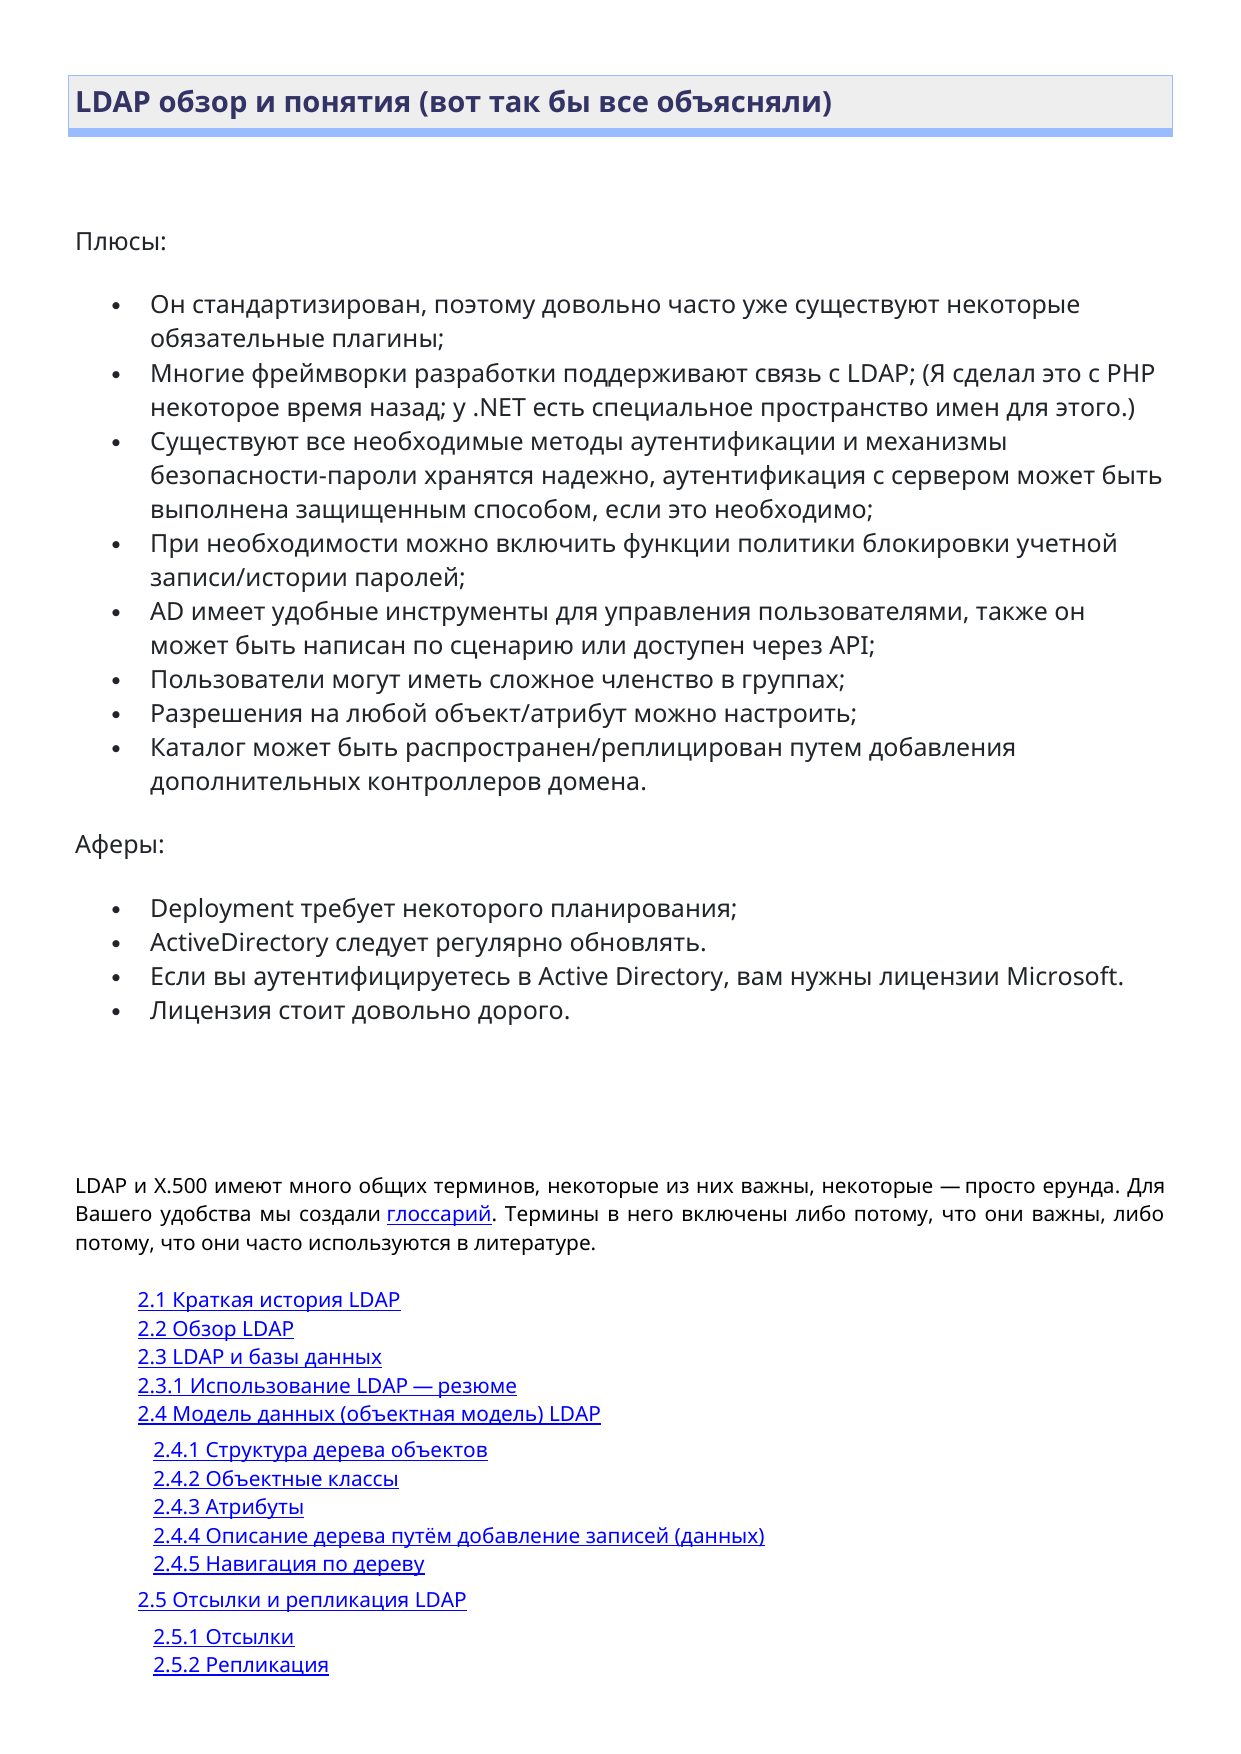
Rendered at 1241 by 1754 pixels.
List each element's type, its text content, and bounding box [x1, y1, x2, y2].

text LDAP и X.500 имеют много общих терминов, некоторые из них важны, некоторые — просто ерунда. Для Вашего удобства мы создали глоссарий. Термины в него включены либо потому, что они важны, либо потому, что они часто используются в литературе. [75, 1171, 1165, 1256]
text LDAP обзор и понятия (вот так бы все объясняли) [69, 76, 1172, 128]
list Многие фреймворки разработки поддерживают связь с LDAP; (Я сделал это с PHP некоторое время назад; у .NET есть специальное пространство имен для этого.) [112, 355, 1165, 423]
list AD имеет удобные инструменты для управления пользователями, также он может быть написан по сценарию или доступен через API; [112, 594, 1165, 662]
list Deployment требует некоторого планирования; [112, 890, 1165, 924]
list Лицензия стоит довольно дорого. [112, 993, 1165, 1027]
text Аферы: [75, 827, 1165, 861]
list Существуют все необходимые методы аутентификации и механизмы безопасности-пароли хранятся надежно, аутентификация с сервером может быть выполнена защищенным способом, если это необходимо; [112, 423, 1165, 526]
list При необходимости можно включить функции политики блокировки учетной записи/истории паролей; [112, 526, 1165, 594]
list Если вы аутентифицируетесь в Active Directory, вам нужны лицензии Microsoft. [112, 958, 1165, 993]
text 2.1 Краткая история LDAP 2.2 Обзор LDAP 2.3 LDAP и базы данных 2.3.1 Использование LDAP — резюме 2.4 Модель данных (объектная модель) LDAP [137, 1286, 1149, 1428]
text 2.5 Отсылки и репликация LDAP [137, 1586, 1149, 1614]
list Пользователи могут иметь сложное членство в группах; [112, 662, 1165, 696]
text Плюсы: [75, 224, 1165, 258]
text 2.4.1 Структура дерева объектов 2.4.2 Объектные классы 2.4.3 Атрибуты 2.4.4 Описание дерева путём добавление записей (данных) 2.4.5 Навигация по дереву [153, 1436, 1149, 1578]
list ActiveDirectory следует регулярно обновлять. [112, 924, 1165, 958]
list Разрешения на любой объект/атрибут можно настроить; [112, 696, 1165, 730]
list Он стандартизирован, поэтому довольно часто уже существуют некоторые обязательные плагины; [112, 287, 1165, 355]
text 2.5.1 Отсылки 2.5.2 Репликация [153, 1622, 1149, 1679]
list Каталог может быть распространен/реплицирован путем добавления дополнительных контроллеров домена. [112, 730, 1165, 798]
